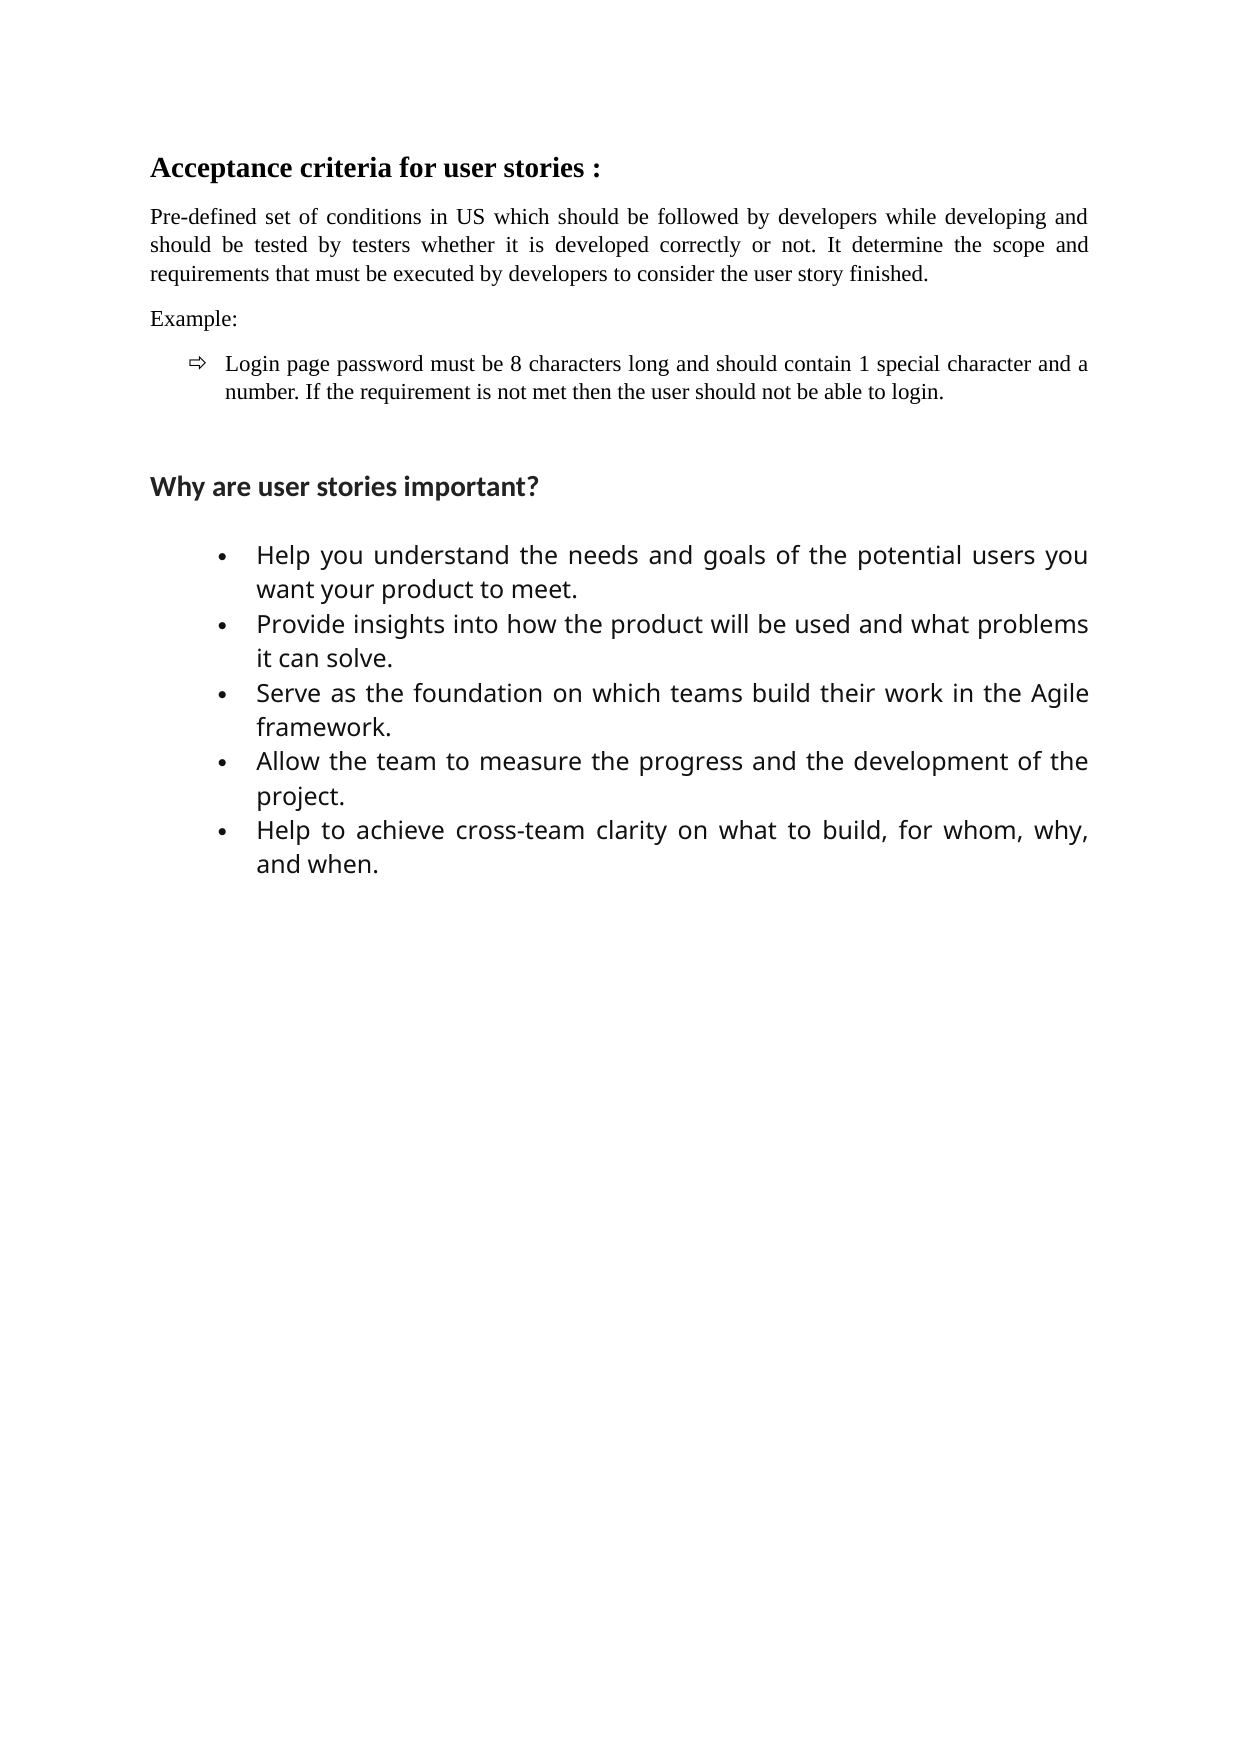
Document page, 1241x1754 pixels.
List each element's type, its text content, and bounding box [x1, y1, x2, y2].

list Help to achieve cross-team clarity on what to build, for whom, why, and when. [219, 812, 1090, 881]
list Provide insights into how the product will be used and what problems it can solve. [219, 606, 1090, 675]
text Acceptance criteria for user stories : [150, 150, 1090, 183]
text Pre-defined set of conditions in US which should be followed by developers while developing and should be tested by testers whether it is developed correctly or not. It determine the scope and requirements that must be executed by developers to consider the user story finished. [150, 203, 1090, 286]
list Help you understand the needs and goals of the potential users you want your product to meet. [219, 537, 1090, 606]
list Login page password must be 8 characters long and should contain 1 special character and a number. If the requirement is not met then the user should not be able to login. [187, 350, 1090, 405]
list Serve as the foundation on which teams build their work in the Agile framework. [219, 675, 1090, 744]
text Example: [150, 305, 1090, 331]
list Allow the team to measure the progress and the development of the project. [219, 744, 1090, 812]
subtitle Why are user stories important? [150, 468, 1090, 504]
